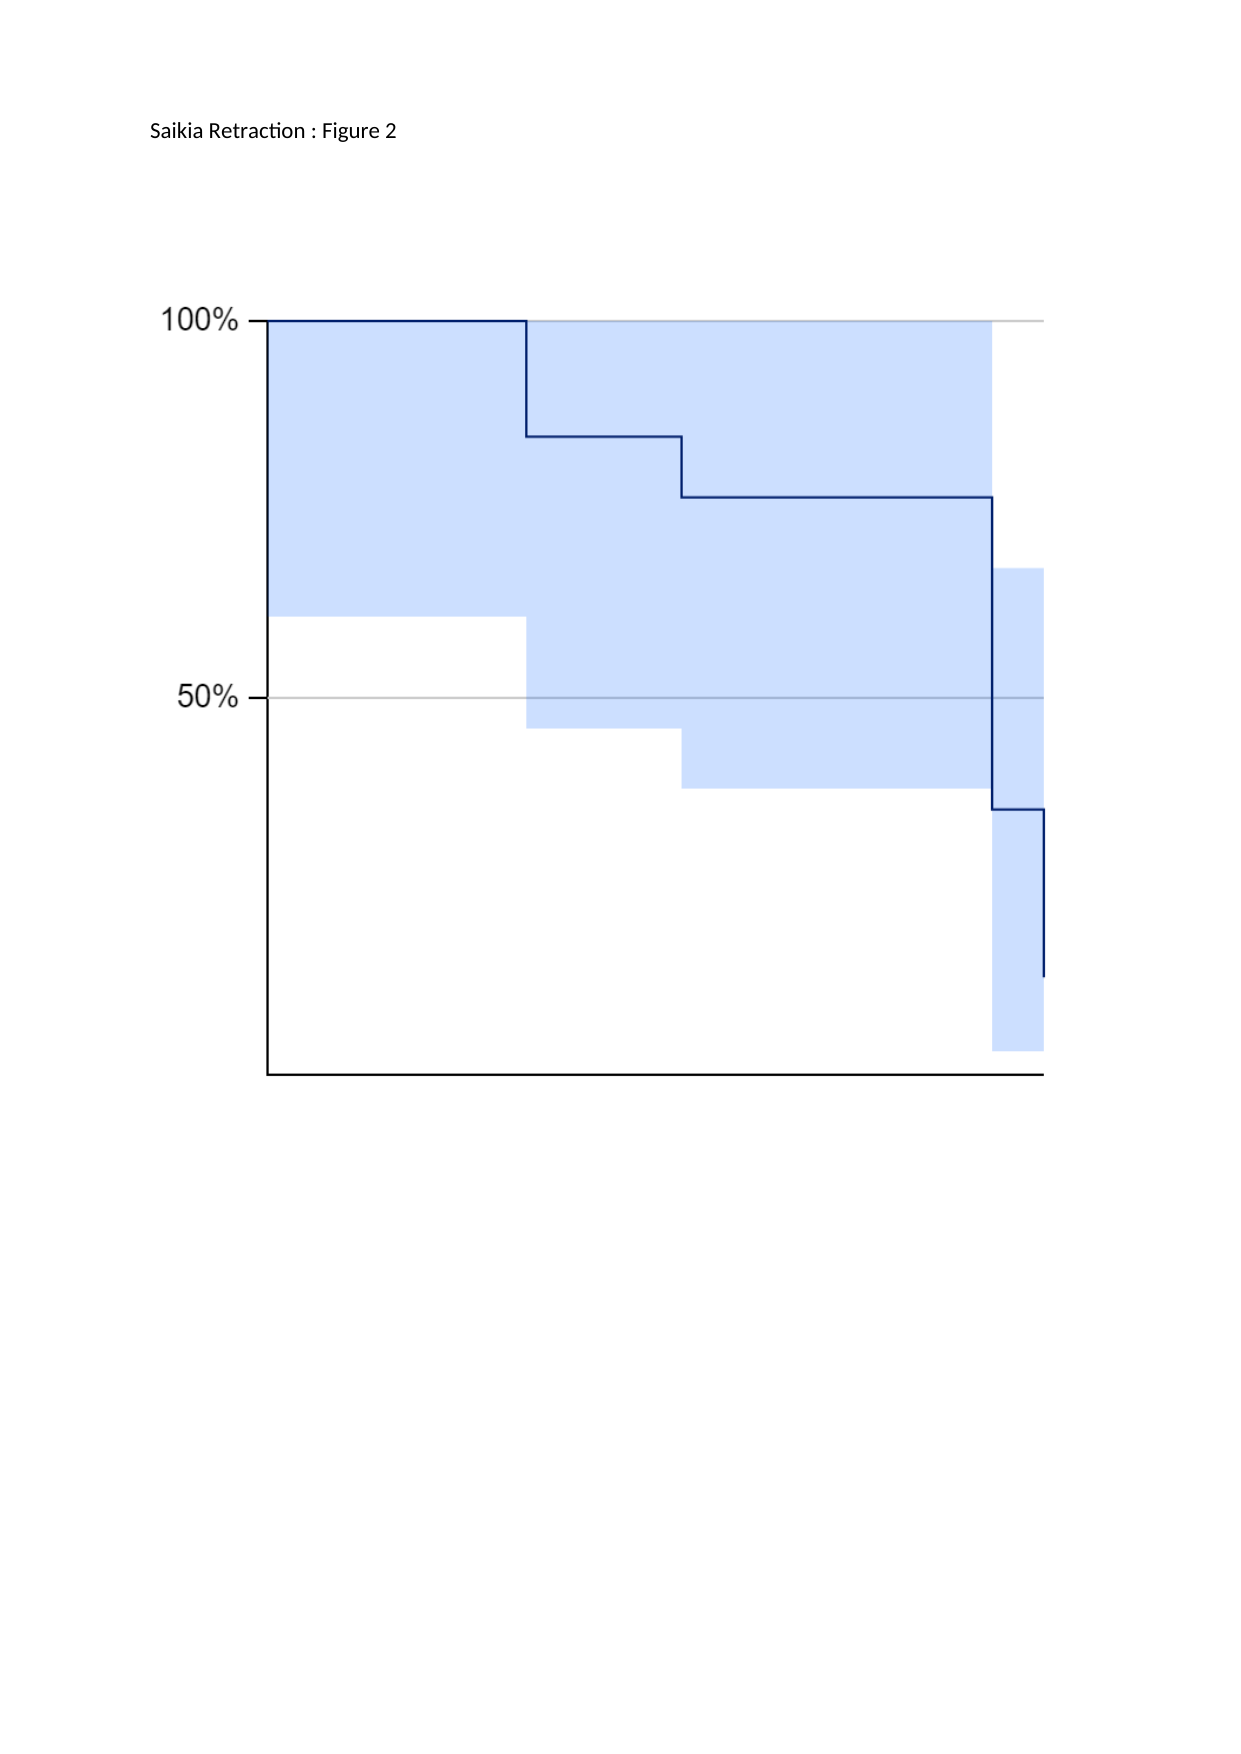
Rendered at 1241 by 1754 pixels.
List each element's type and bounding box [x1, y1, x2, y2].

picture [150, 275, 1091, 1122]
